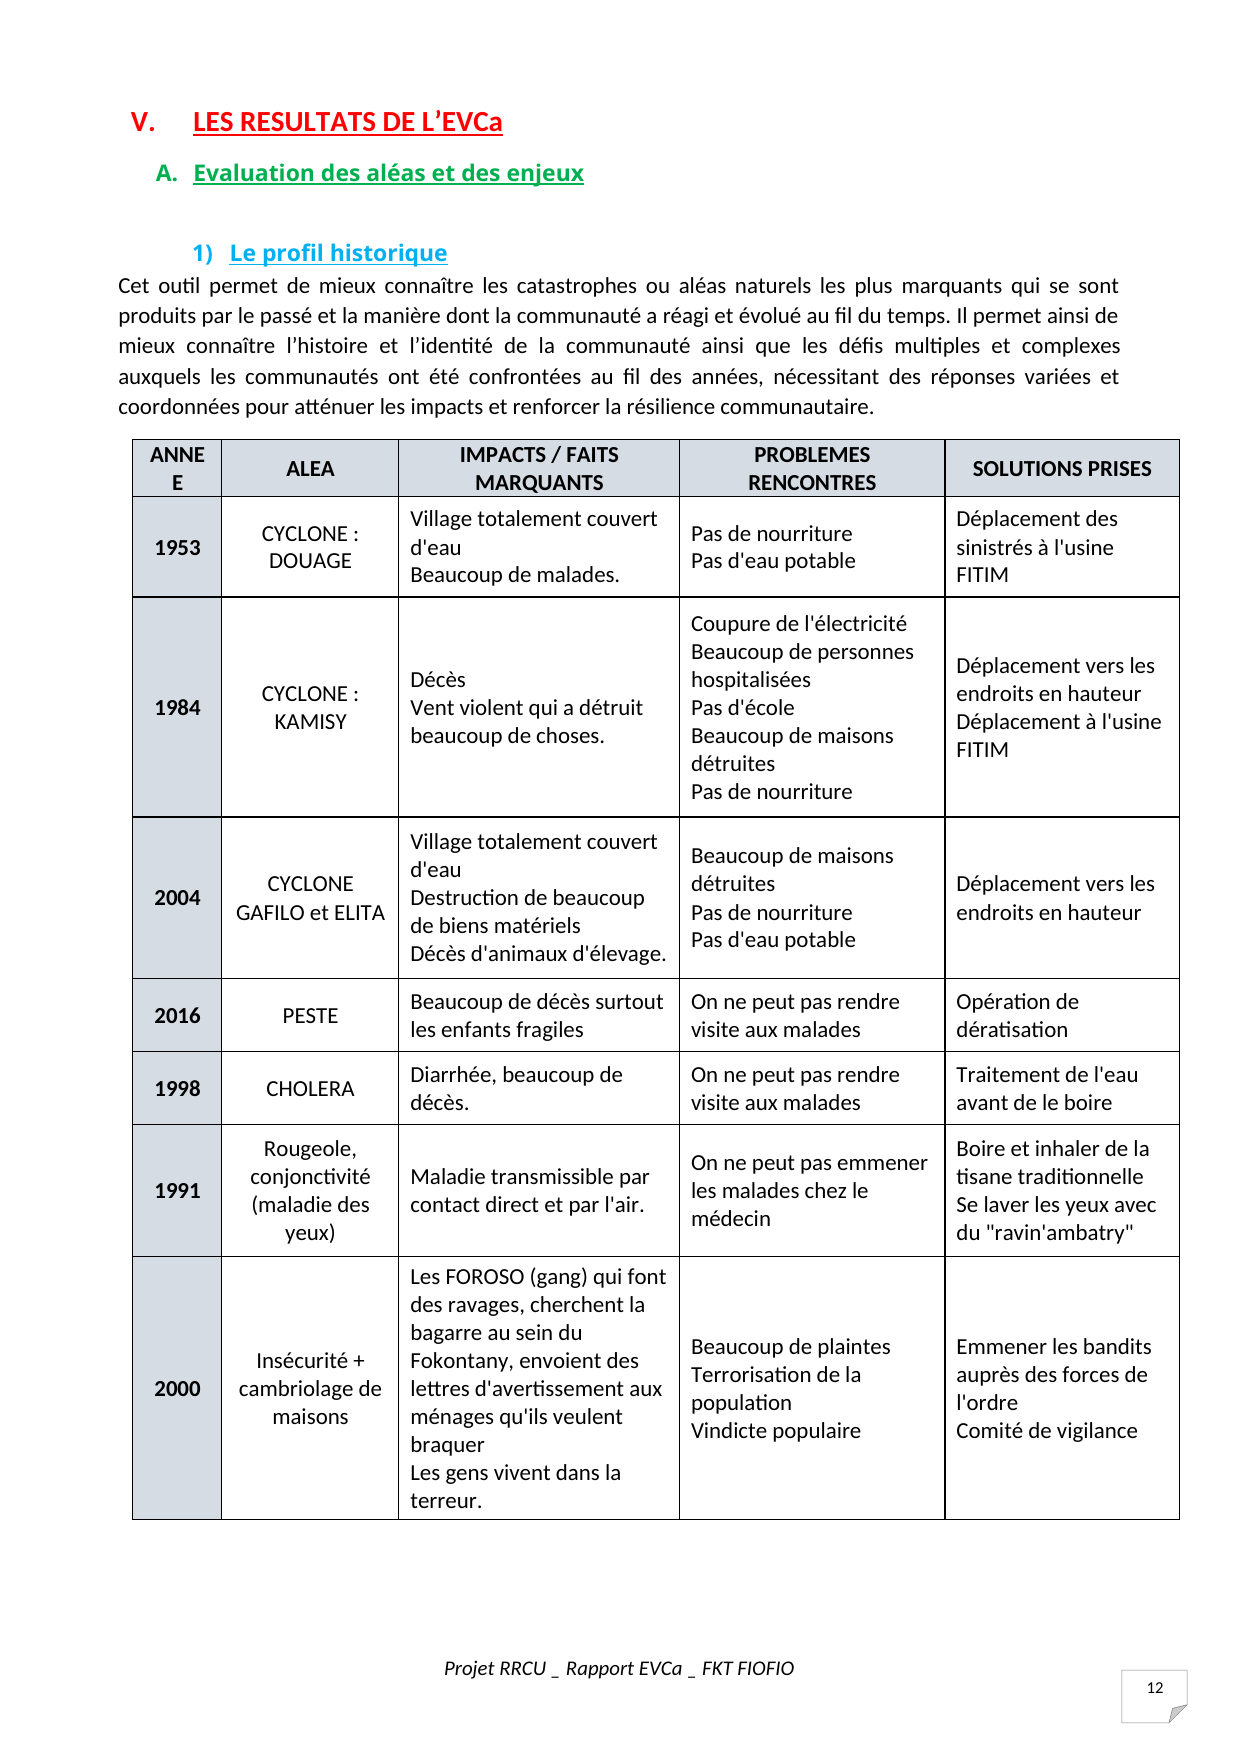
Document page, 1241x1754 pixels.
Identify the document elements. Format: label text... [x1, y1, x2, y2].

table_cell Village totalement couvert d'eau Destruction de beaucoup de biens matériels Décès d'animaux d'élevage. [399, 818, 679, 978]
table_cell Beaucoup de maisons détruites Pas de nourriture Pas d'eau potable [680, 818, 944, 978]
table_cell 2004 [133, 818, 221, 978]
table_header ALEA [222, 440, 398, 496]
subtitle Evaluation des aléas et des enjeux [156, 157, 1122, 188]
table_cell Opération de dératisation [946, 979, 1179, 1051]
subtitle Le profil historique [192, 237, 1122, 269]
table_cell CYCLONE GAFILO et ELITA [222, 818, 398, 978]
table_cell CHOLERA [222, 1052, 398, 1124]
table_cell Insécurité + cambriolage de maisons [222, 1257, 398, 1519]
table_cell Traitement de l'eau avant de le boire [946, 1052, 1179, 1124]
table_cell Diarrhée, beaucoup de décès. [399, 1052, 679, 1124]
table_cell 1998 [133, 1052, 221, 1124]
table_cell PESTE [222, 979, 398, 1051]
table_cell 1953 [133, 497, 221, 596]
table_cell 2000 [133, 1257, 221, 1519]
subtitle LES RESULTATS DE L’EVCa [156, 103, 1122, 139]
table_cell Maladie transmissible par contact direct et par l'air. [399, 1125, 679, 1256]
table_cell 2016 [133, 979, 221, 1051]
table_cell 1984 [133, 598, 221, 816]
table_cell CYCLONE : DOUAGE [222, 497, 398, 596]
table_cell Rougeole, conjonctivité (maladie des yeux) [222, 1125, 398, 1256]
table_cell 1991 [133, 1125, 221, 1256]
table_cell On ne peut pas emmener les malades chez le médecin [680, 1125, 944, 1256]
table_cell On ne peut pas rendre visite aux malades [680, 979, 944, 1051]
table_cell On ne peut pas rendre visite aux malades [680, 1052, 944, 1124]
table_cell Déplacement des sinistrés à l'usine FITIM [946, 497, 1179, 596]
text Cet outil permet de mieux connaître les catastrophes ou aléas naturels les plus marquants qui se sont produits par le passé et la manière dont la communauté a réagi et évolué au fil du temps. Il permet ainsi de mieux connaître l’histoire et l’identité de la communauté ainsi que les défis multiples et complexes auxquels les communautés ont été confrontées au fil des années, nécessitant des réponses variées et coordonnées pour atténuer les impacts et renforcer la résilience communautaire. [118, 271, 1122, 420]
table_cell Emmener les bandits auprès des forces de l'ordre Comité de vigilance [946, 1257, 1179, 1519]
table_cell Beaucoup de décès surtout les enfants fragiles [399, 979, 679, 1051]
table_cell Les FOROSO (gang) qui font des ravages, cherchent la bagarre au sein du Fokontany, envoient des lettres d'avertissement aux ménages qu'ils veulent braquer Les gens vivent dans la terreur. [399, 1257, 679, 1519]
table_cell Village totalement couvert d'eau Beaucoup de malades. [399, 497, 679, 596]
table_cell Déplacement vers les endroits en hauteur [946, 818, 1179, 978]
table_cell Beaucoup de plaintes Terrorisation de la population Vindicte populaire [680, 1257, 944, 1519]
table_cell Pas de nourriture Pas d'eau potable [680, 497, 944, 596]
table_header IMPACTS / FAITS MARQUANTS [399, 440, 679, 496]
table_header SOLUTIONS PRISES [946, 440, 1179, 496]
table_cell CYCLONE : KAMISY [222, 598, 398, 816]
table_cell Décès Vent violent qui a détruit beaucoup de choses. [399, 598, 679, 816]
table_cell Déplacement vers les endroits en hauteur Déplacement à l'usine FITIM [946, 598, 1179, 816]
table_header ANNEE [133, 440, 221, 496]
table_header PROBLEMES RENCONTRES [680, 440, 944, 496]
table_cell Boire et inhaler de la tisane traditionnelle Se laver les yeux avec du "ravin'ambatry" [946, 1125, 1179, 1256]
table_cell Coupure de l'électricité Beaucoup de personnes hospitalisées Pas d'école Beaucoup de maisons détruites Pas de nourriture [680, 598, 944, 816]
